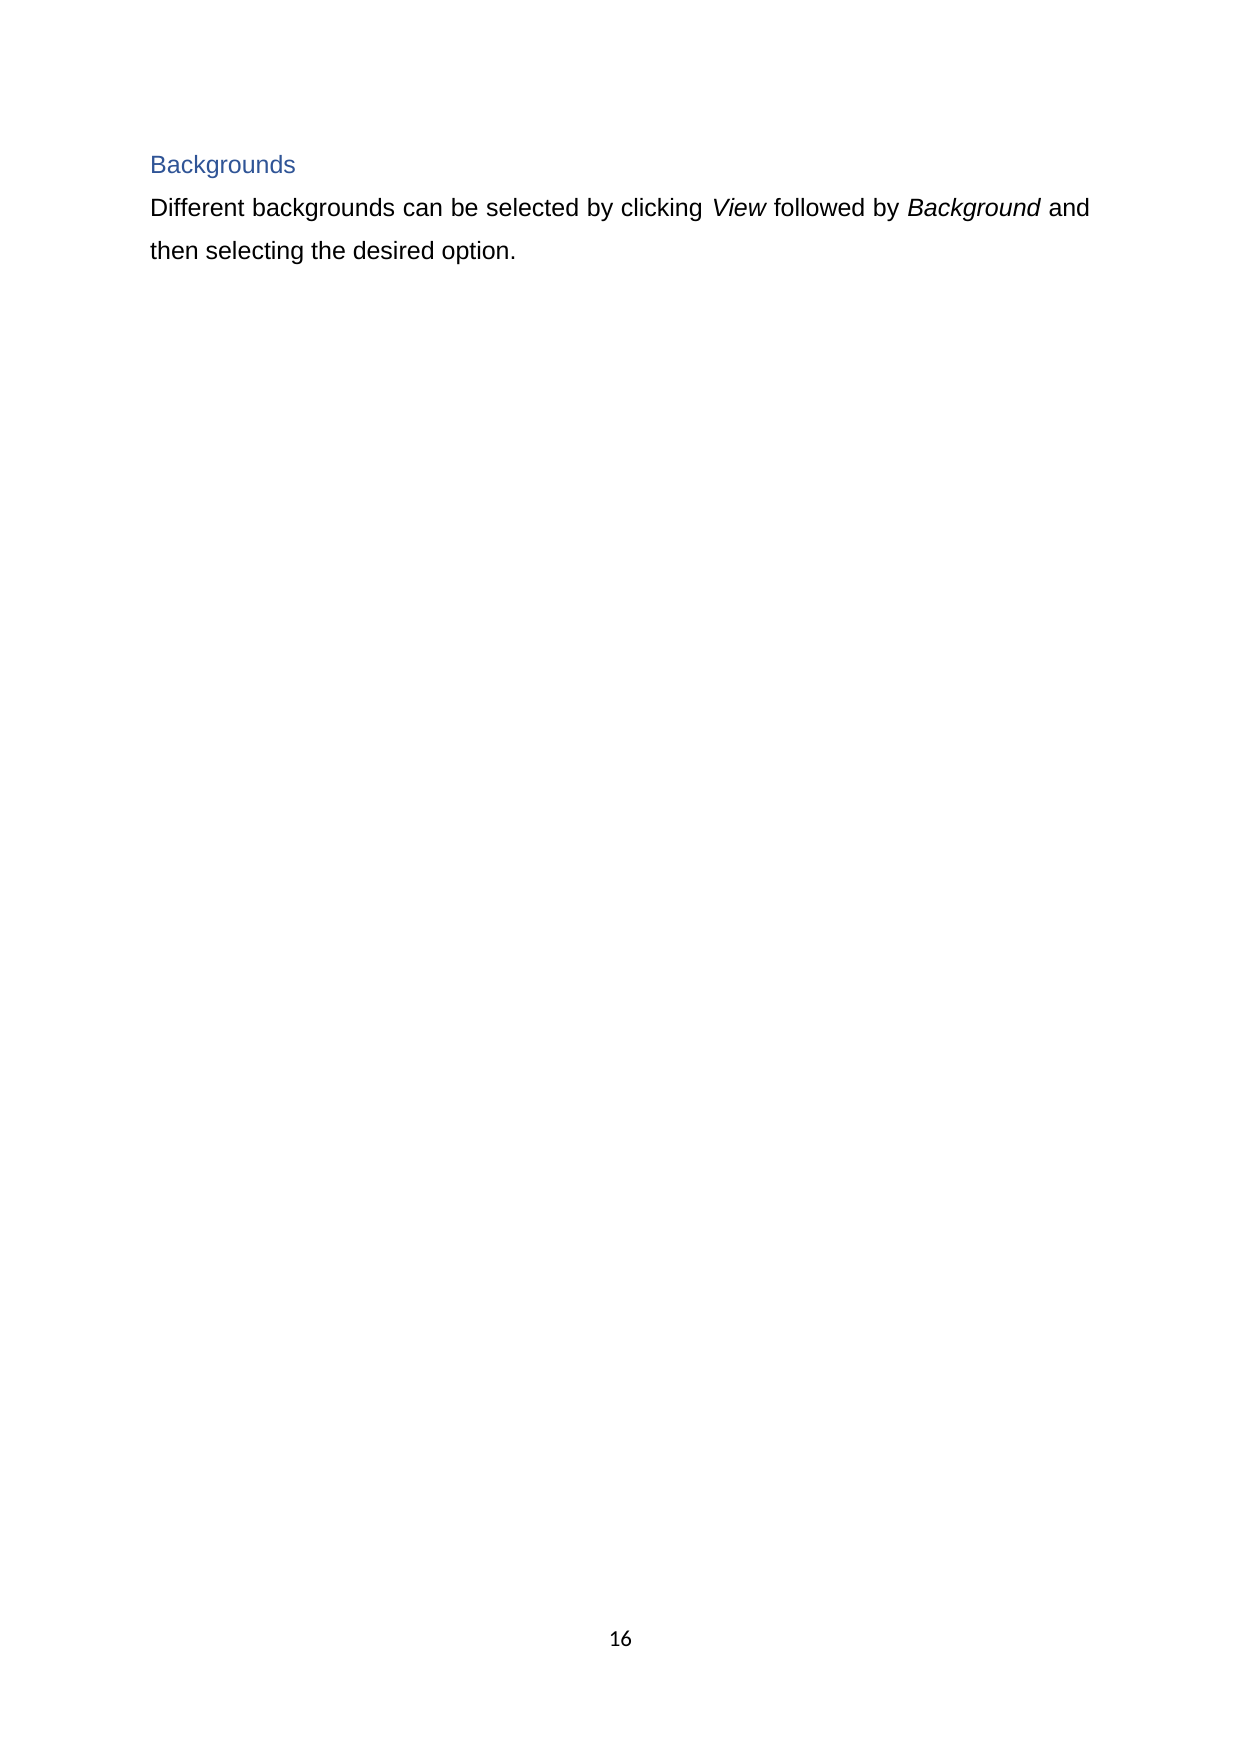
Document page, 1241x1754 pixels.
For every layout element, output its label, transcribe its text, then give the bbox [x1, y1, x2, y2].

subtitle Backgrounds [150, 150, 1090, 179]
text Different backgrounds can be selected by clicking View followed by Background and then selecting the desired option. [150, 193, 1090, 265]
